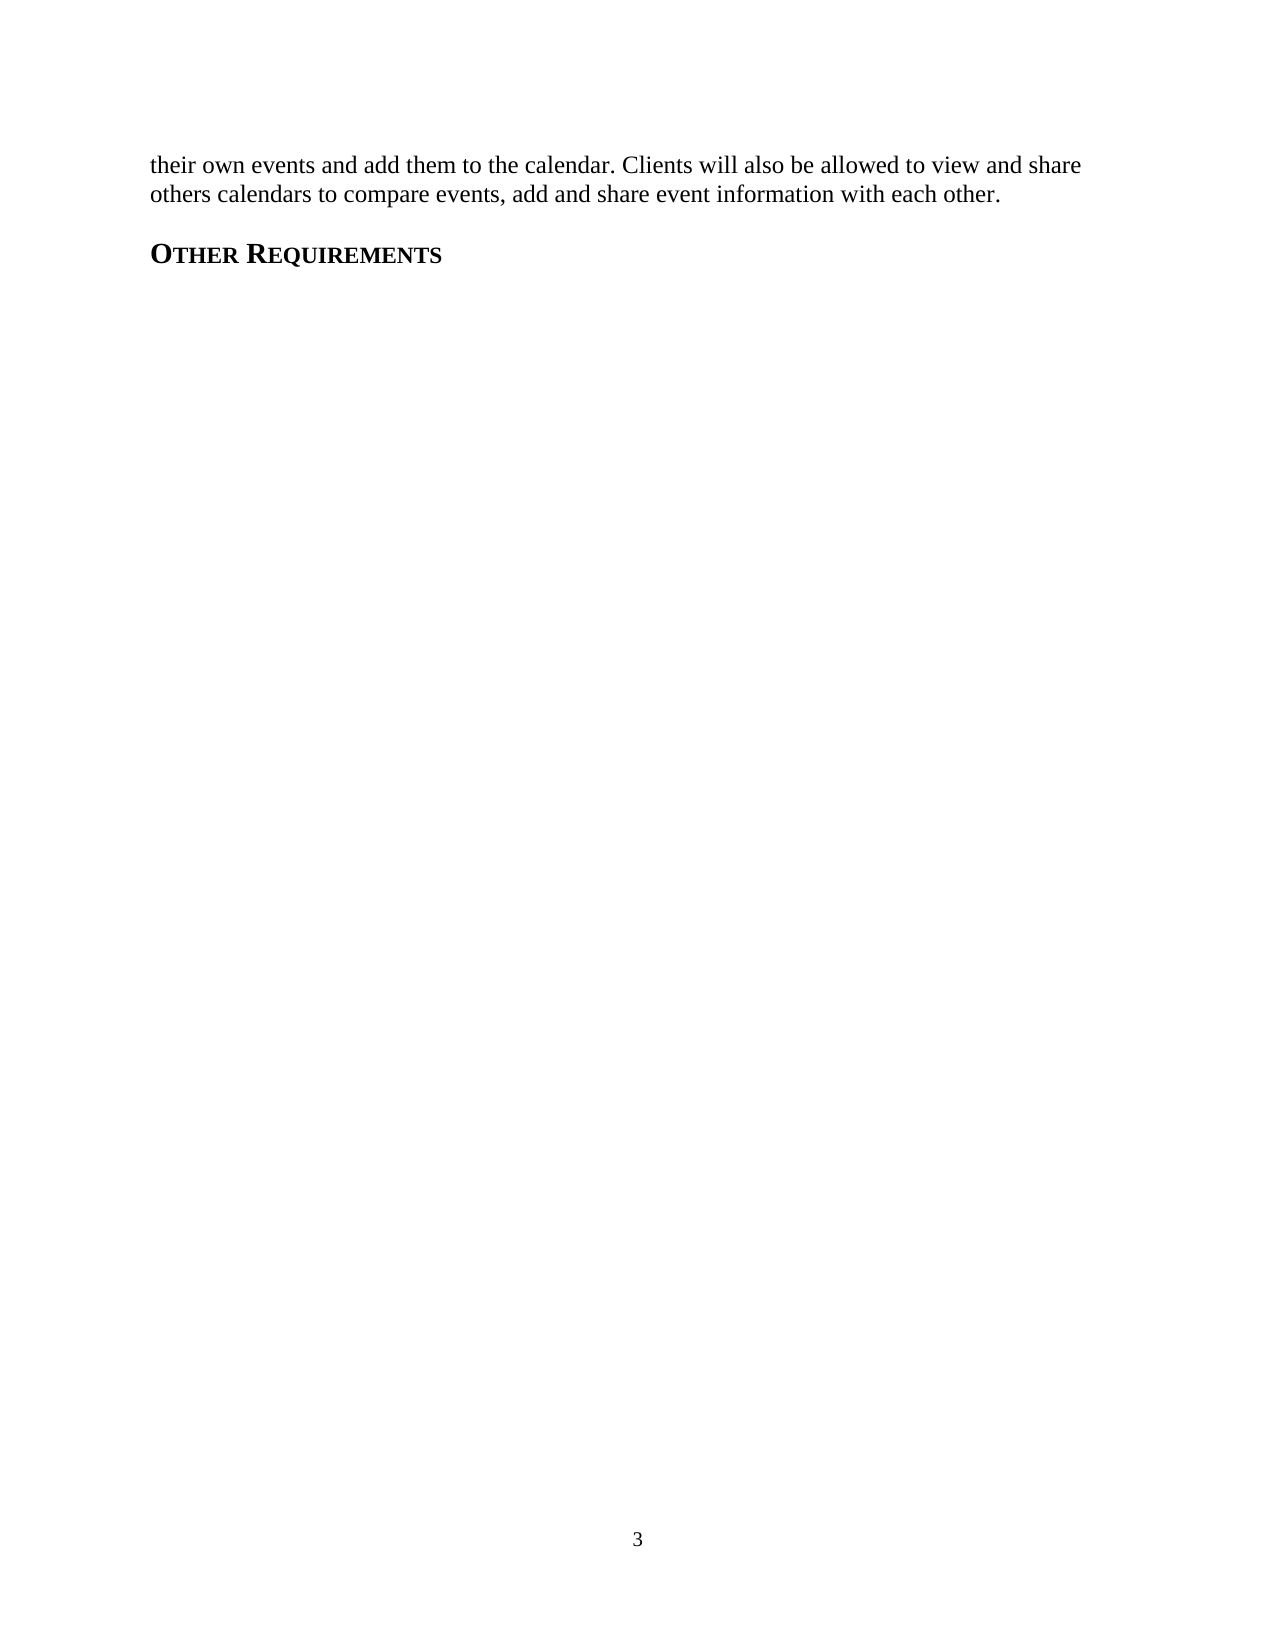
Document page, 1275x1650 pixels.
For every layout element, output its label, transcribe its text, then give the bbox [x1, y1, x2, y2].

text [150, 150, 1125, 207]
subtitle Other Requirements [150, 236, 1125, 270]
